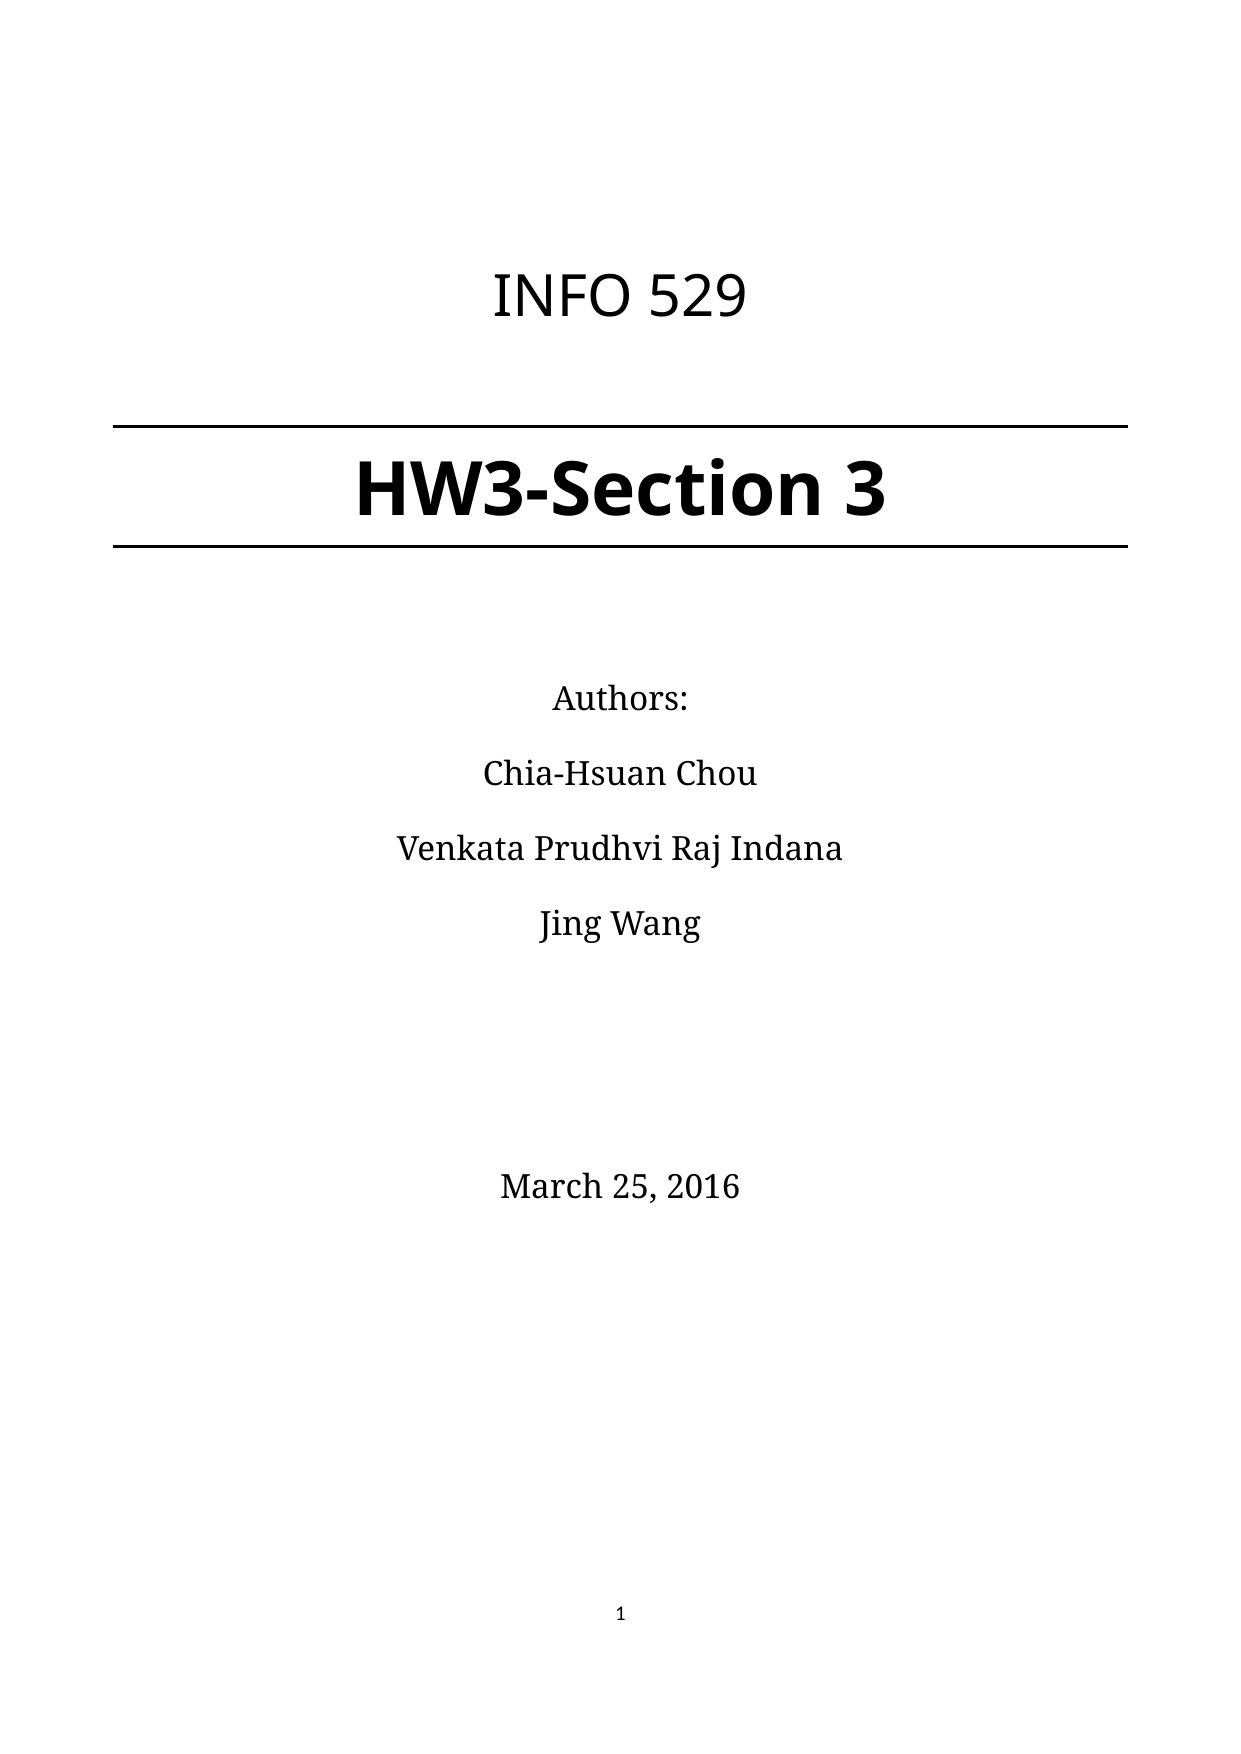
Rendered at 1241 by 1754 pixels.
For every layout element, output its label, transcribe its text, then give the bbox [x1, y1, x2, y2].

text HW3-Section 3 [112, 426, 1128, 548]
text Chia-Hsuan Chou [112, 735, 1128, 810]
text Authors: [112, 660, 1128, 735]
text Jing Wang [112, 885, 1128, 960]
text INFO 529 [112, 237, 1128, 350]
text March 25, 2016 [112, 1148, 1128, 1223]
text Venkata Prudhvi Raj Indana [112, 810, 1128, 885]
